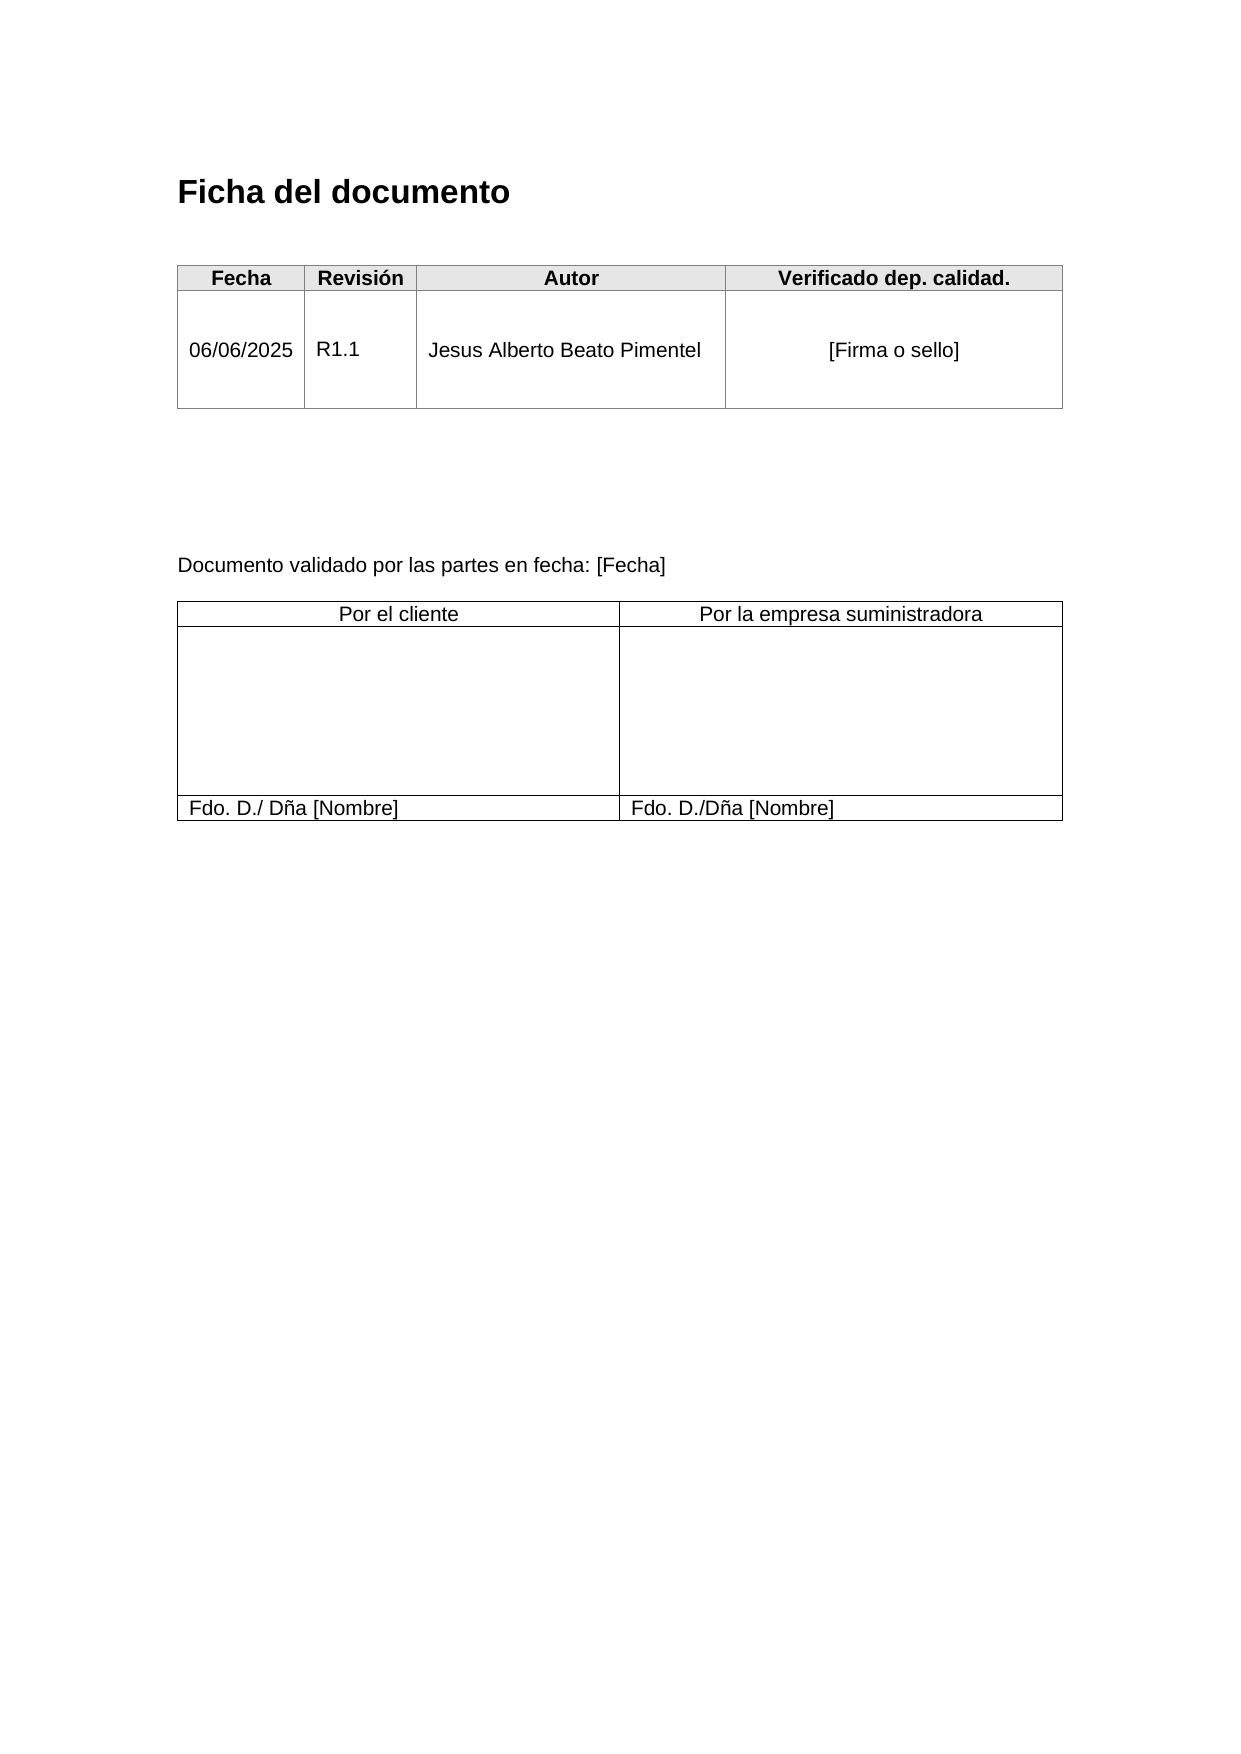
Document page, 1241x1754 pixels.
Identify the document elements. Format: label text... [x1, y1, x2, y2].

list Ficha del documento [177, 173, 1063, 211]
table_header Autor [417, 266, 725, 290]
table_cell [726, 291, 1062, 408]
table_header Verificado dep. calidad. [726, 266, 1062, 290]
table_cell Fdo. D./Dña [620, 796, 1062, 820]
table_cell 06/06/2025 [178, 291, 304, 408]
table_cell [620, 627, 1062, 795]
table_header Por la empresa suministradora [620, 602, 1062, 626]
table_cell Jesus Alberto Beato Pimentel [417, 291, 725, 408]
table_header Por el cliente [178, 602, 619, 626]
table_cell Fdo. D./ Dña [178, 796, 619, 820]
table_cell R1.1 [305, 291, 416, 408]
table_header Fecha [178, 266, 304, 290]
table_header Revisión [305, 266, 416, 290]
text Documento validado por las partes en fecha: [177, 553, 1063, 577]
table_cell [178, 627, 619, 795]
